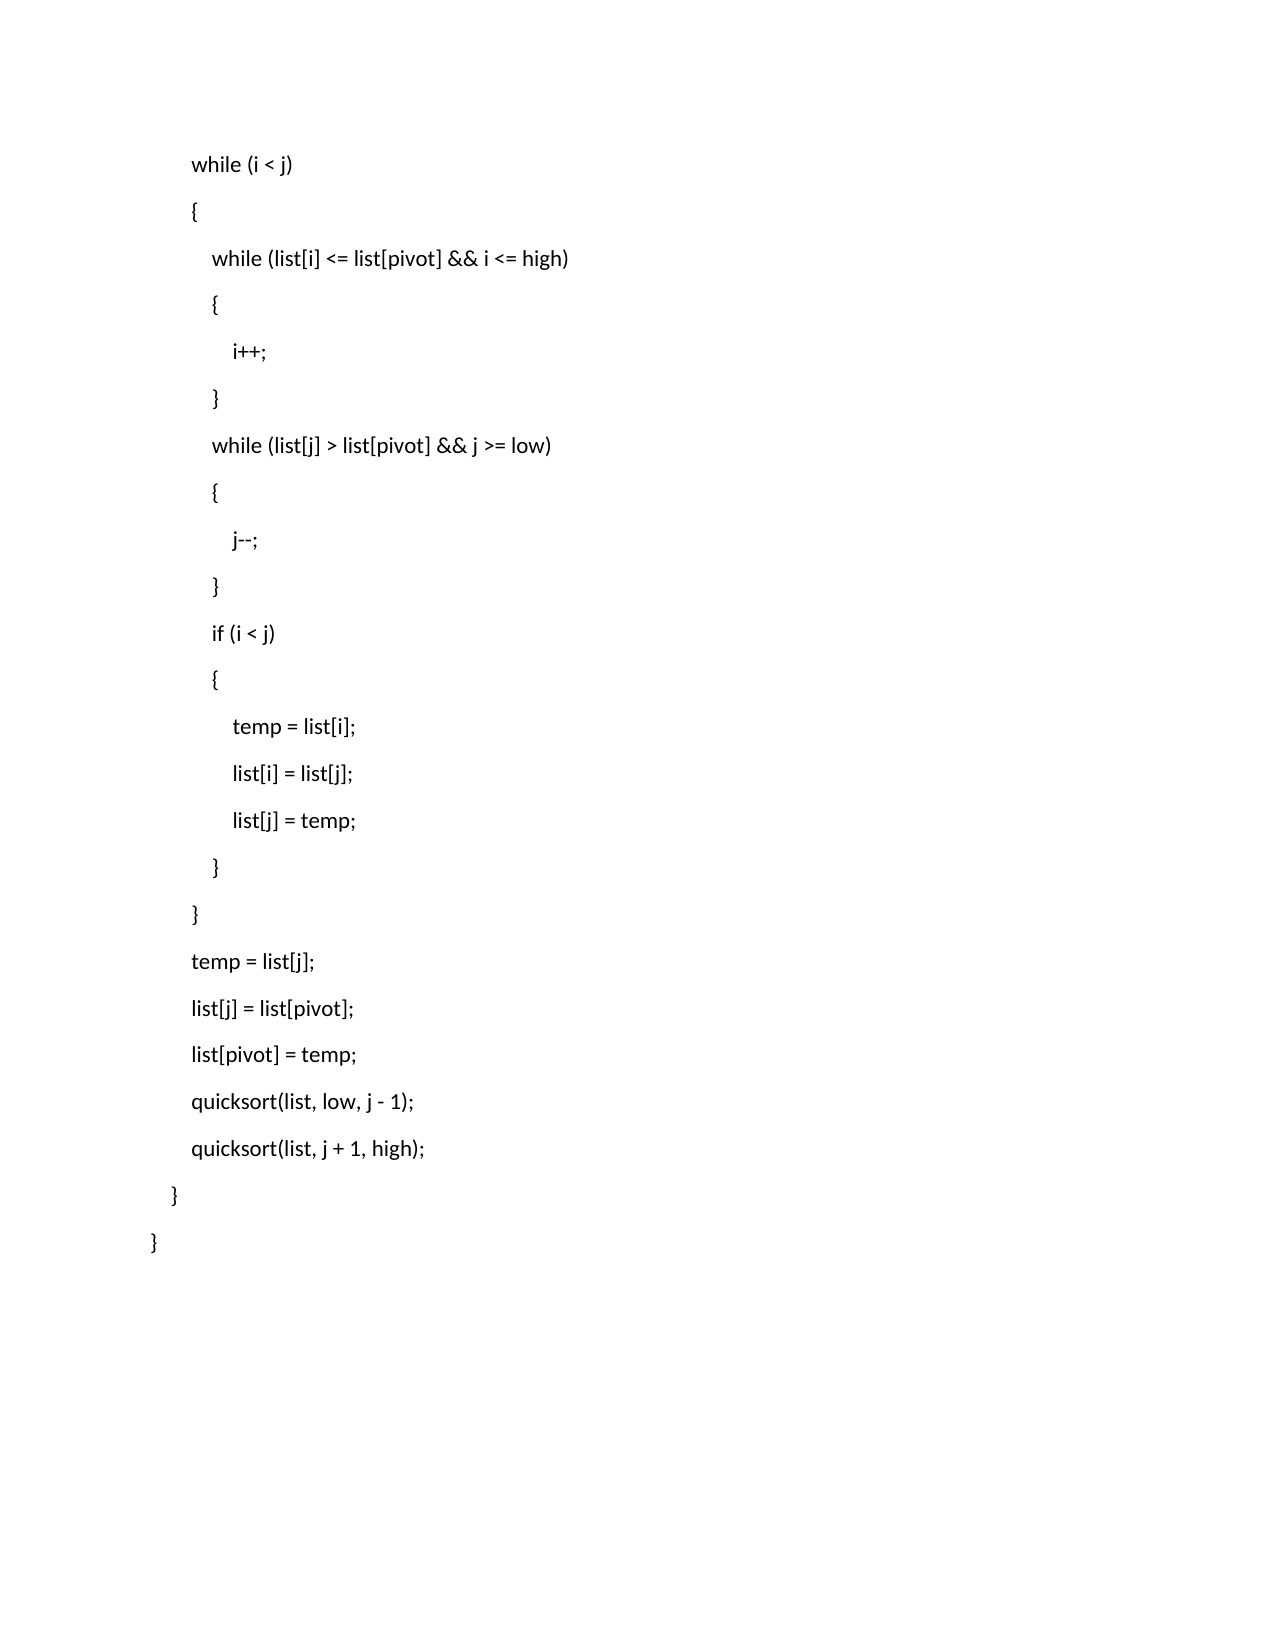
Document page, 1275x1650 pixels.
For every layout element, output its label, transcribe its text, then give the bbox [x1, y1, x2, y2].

text temp = list[j]; [150, 947, 1125, 975]
text quicksort(list, j + 1, high); [150, 1134, 1125, 1162]
text j--; [150, 525, 1125, 553]
text } [150, 572, 1125, 600]
text while (list[j] > list[pivot] && j >= low) [150, 431, 1125, 459]
text { [150, 478, 1125, 506]
text { [150, 197, 1125, 225]
text quicksort(list, low, j - 1); [150, 1087, 1125, 1116]
text { [150, 291, 1125, 319]
text list[i] = list[j]; [150, 759, 1125, 787]
text } [150, 1181, 1125, 1209]
text while (list[i] <= list[pivot] && i <= high) [150, 244, 1125, 272]
text temp = list[i]; [150, 712, 1125, 741]
text } [150, 1228, 1125, 1256]
text } [150, 900, 1125, 928]
text while (i < j) [150, 150, 1125, 178]
text } [150, 384, 1125, 412]
text list[j] = temp; [150, 806, 1125, 834]
text list[j] = list[pivot]; [150, 994, 1125, 1022]
text } [150, 853, 1125, 881]
text i++; [150, 337, 1125, 366]
text list[pivot] = temp; [150, 1041, 1125, 1069]
text { [150, 666, 1125, 694]
text if (i < j) [150, 619, 1125, 647]
